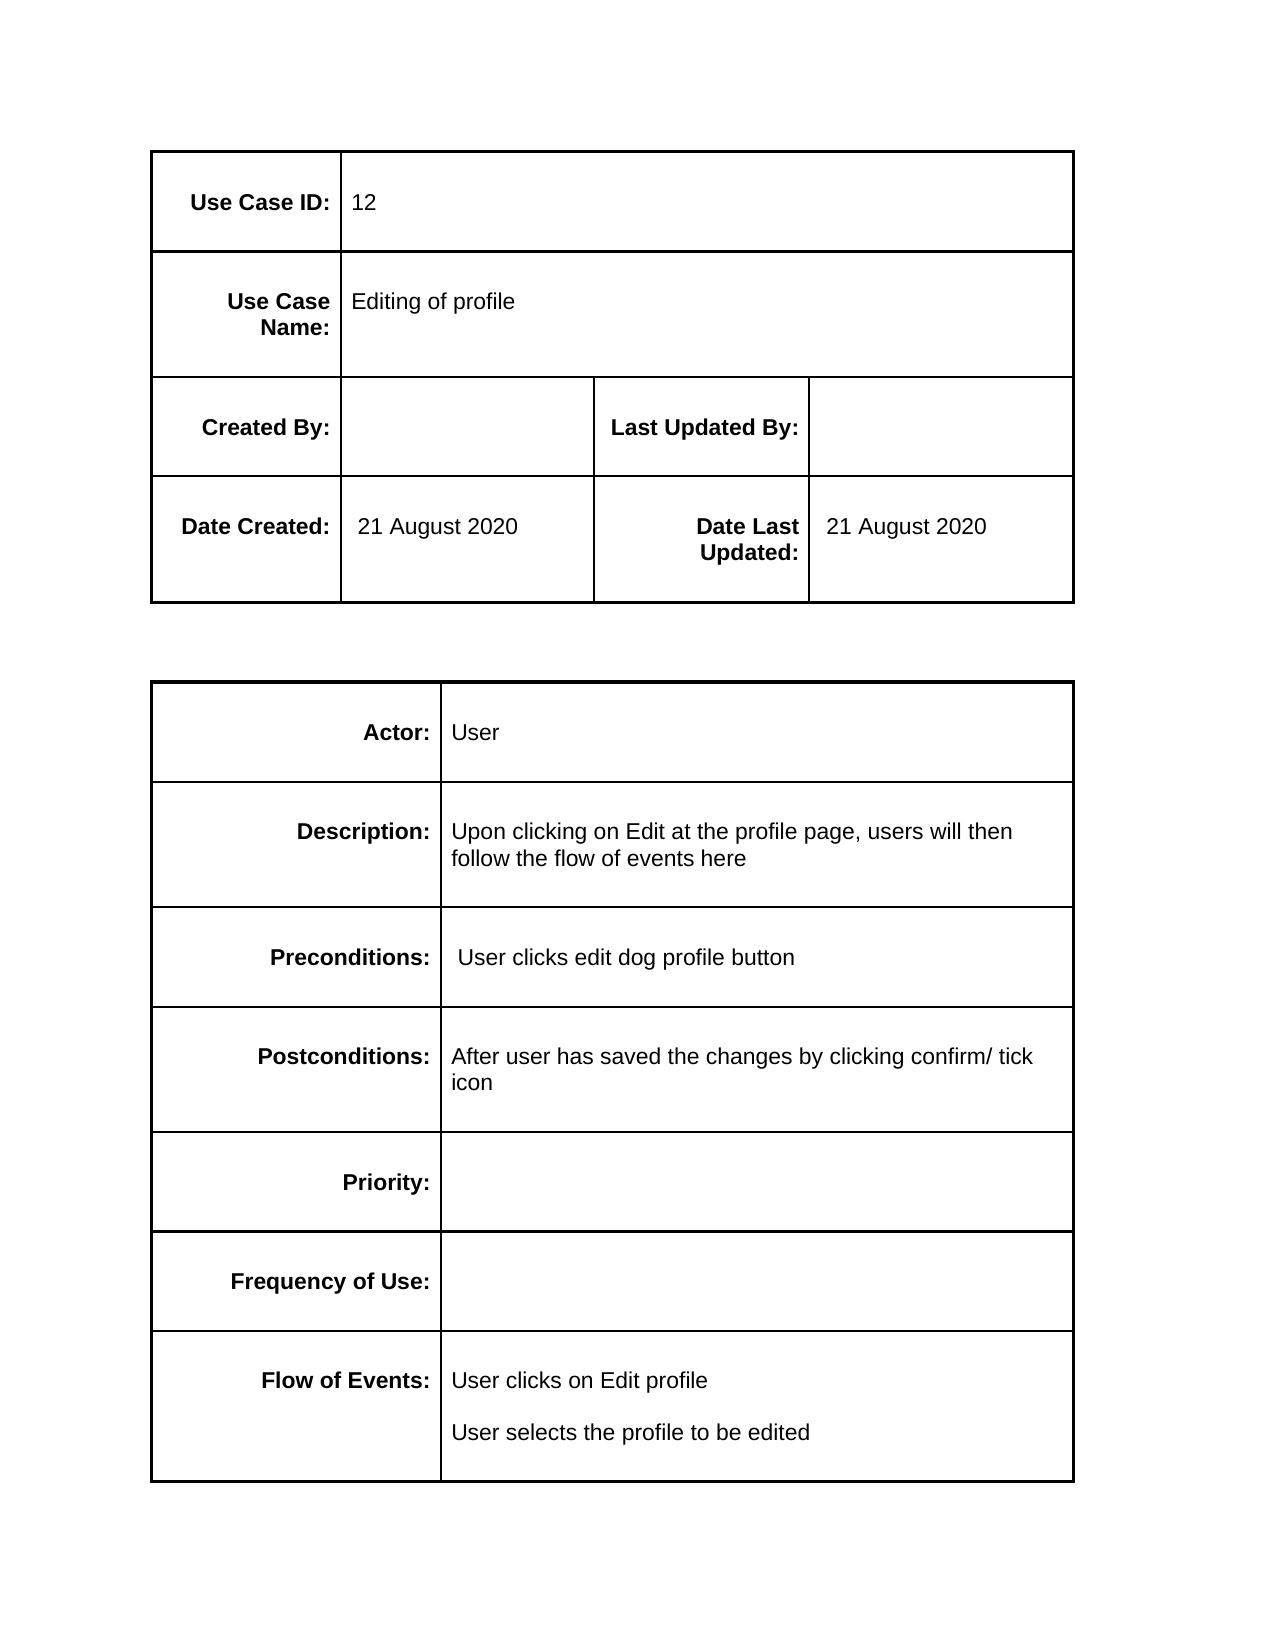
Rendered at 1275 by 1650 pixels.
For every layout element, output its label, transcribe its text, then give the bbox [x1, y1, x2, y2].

table_cell Priority: [153, 1133, 440, 1230]
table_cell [442, 1332, 1072, 1480]
table_cell [342, 378, 593, 475]
table_cell Use Case Name: [153, 253, 340, 376]
table_cell [442, 1233, 1072, 1330]
table_cell Flow of Events: [153, 1332, 440, 1480]
table_cell 21 August 2020 [342, 477, 593, 601]
table_header Actor: [153, 684, 440, 781]
table_cell Frequency of Use: [153, 1233, 440, 1330]
table_cell Last Updated By: [595, 378, 808, 475]
table_cell Created By: [153, 378, 340, 475]
table_cell Preconditions: [153, 908, 440, 1006]
table_cell [810, 378, 1072, 475]
table_cell Date Created: [153, 477, 340, 601]
table_cell [442, 1133, 1072, 1230]
table_header User [442, 684, 1072, 781]
table_cell Editing of profile [342, 253, 1072, 376]
table_cell Upon clicking on Edit at the profile page, users will then follow the flow of events here [442, 783, 1072, 906]
table_cell After user has saved the changes by clicking confirm/ tick icon [442, 1008, 1072, 1131]
table_cell 21 August 2020 [810, 477, 1072, 601]
table_header Use Case ID: [153, 153, 340, 250]
table_cell Description: [153, 783, 440, 906]
table_header 12 [342, 153, 1072, 250]
table_cell Date Last Updated: [595, 477, 808, 601]
table_cell User clicks edit dog profile button [442, 908, 1072, 1006]
table_cell Postconditions: [153, 1008, 440, 1131]
